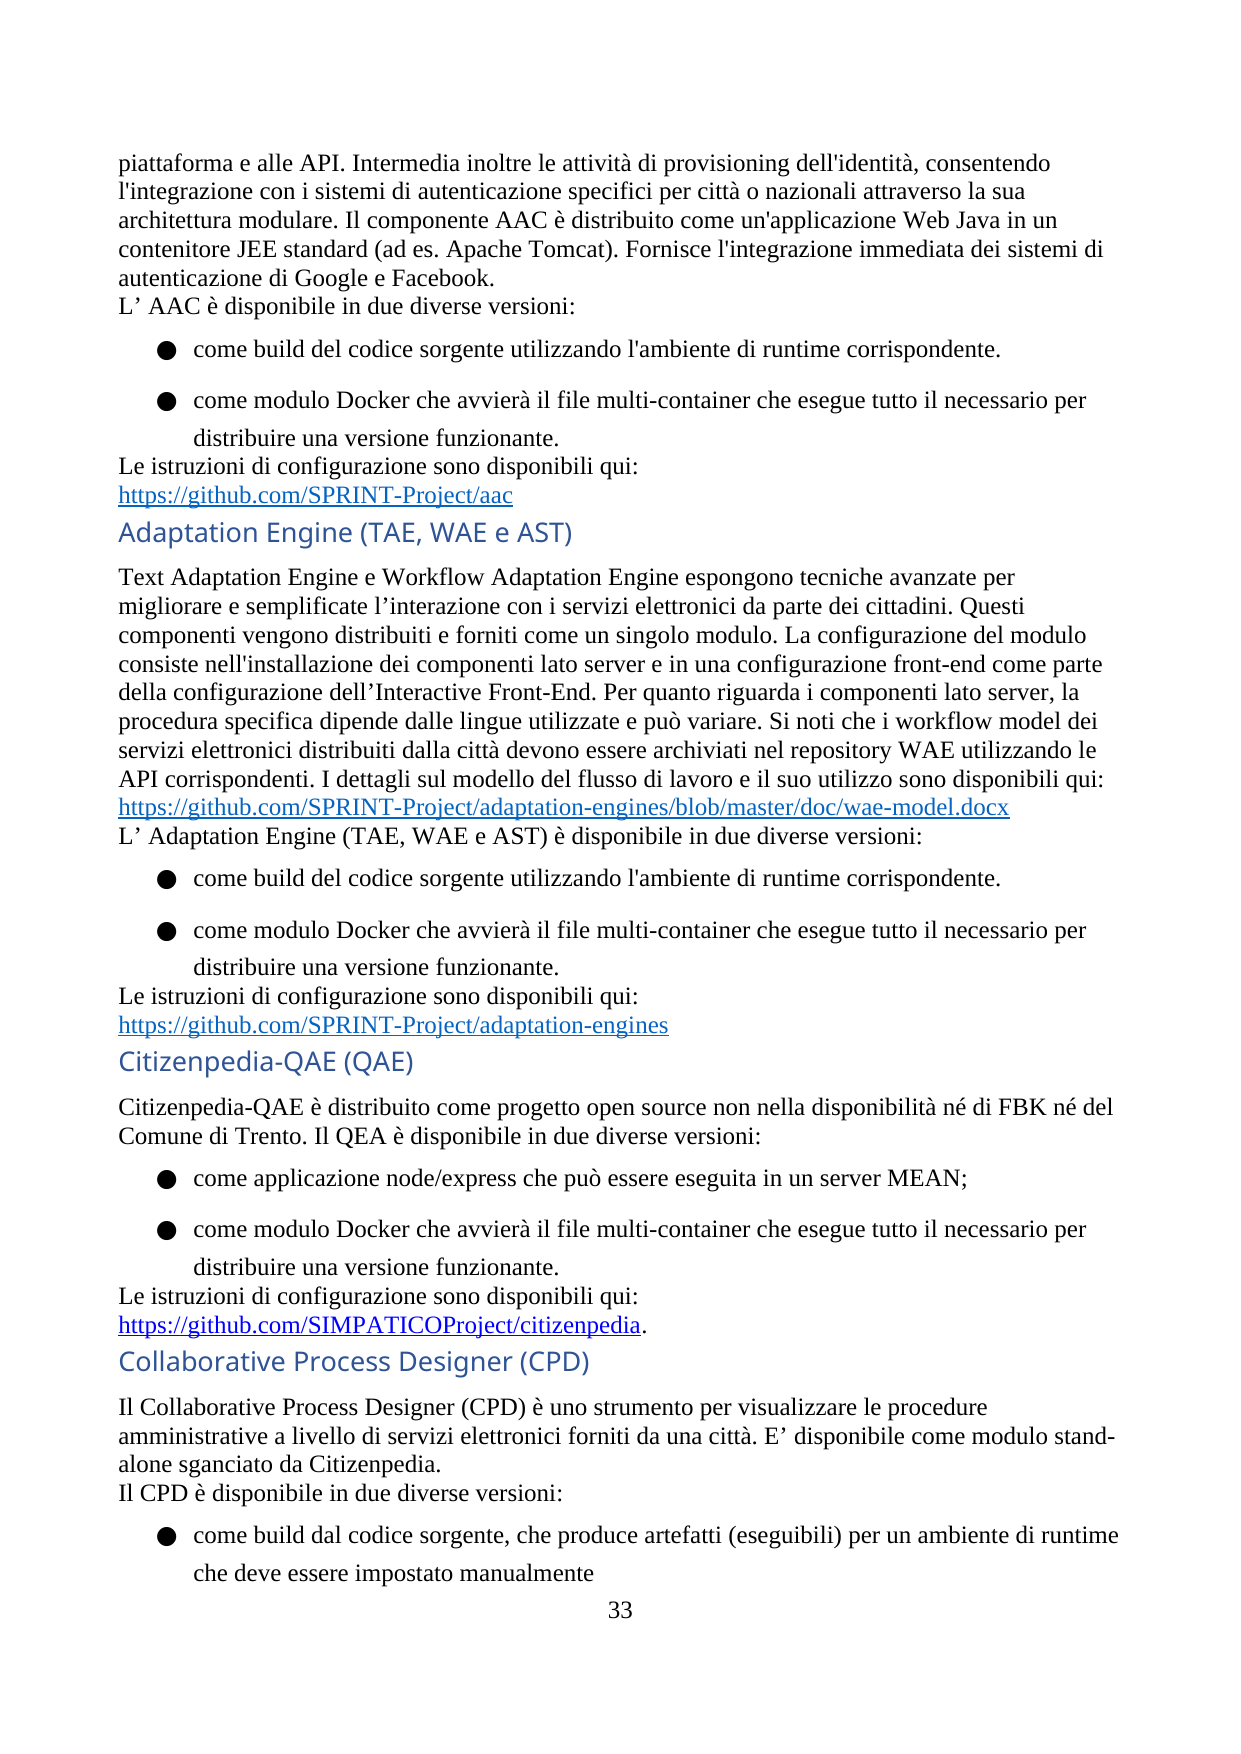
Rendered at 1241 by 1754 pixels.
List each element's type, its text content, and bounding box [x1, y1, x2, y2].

text Citizenpedia-QAE è distribuito come progetto open source non nella disponibilità né di FBK né del Comune di Trento. Il QEA è disponibile in due diverse versioni: [118, 1092, 1122, 1150]
text Le istruzioni di configurazione sono disponibili qui: [118, 1281, 1122, 1310]
list come build dal codice sorgente, che produce artefatti (eseguibili) per un ambiente di runtime che deve essere impostato manualmente [156, 1507, 1122, 1587]
list come applicazione node/express che può essere eseguita in un server MEAN; [156, 1150, 1122, 1201]
text Il Collaborative Process Designer (CPD) è uno strumento per visualizzare le procedure amministrative a livello di servizi elettronici forniti da una città. E’ disponibile come modulo stand-alone sganciato da Citizenpedia. [118, 1392, 1122, 1478]
text L’ AAC è disponibile in due diverse versioni: [118, 291, 1122, 320]
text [118, 148, 1122, 291]
list come modulo Docker che avvierà il file multi-container che esegue tutto il necessario per distribuire una versione funzionante. [156, 1201, 1122, 1281]
list come build del codice sorgente utilizzando l'ambiente di runtime corrispondente. [156, 850, 1122, 901]
text Le istruzioni di configurazione sono disponibili qui: [118, 451, 1122, 480]
text L’ Adaptation Engine (TAE, WAE e AST) è disponibile in due diverse versioni: [118, 821, 1122, 850]
text Il CPD è disponibile in due diverse versioni: [118, 1478, 1122, 1507]
list come modulo Docker che avvierà il file multi-container che esegue tutto il necessario per distribuire una versione funzionante. [156, 371, 1122, 451]
list come build del codice sorgente utilizzando l'ambiente di runtime corrispondente. [156, 320, 1122, 371]
text https://github.com/SPRINT-Project/adaptation-engines [118, 1010, 1122, 1039]
subtitle Collaborative Process Designer (CPD) [118, 1343, 1122, 1379]
text Le istruzioni di configurazione sono disponibili qui: [118, 981, 1122, 1010]
subtitle Adaptation Engine (TAE, WAE e AST) [118, 513, 1122, 550]
text https://github.com/SPRINT-Project/adaptation-engines/blob/master/doc/wae-model.docx [118, 792, 1122, 821]
list come modulo Docker che avvierà il file multi-container che esegue tutto il necessario per distribuire una versione funzionante. [156, 901, 1122, 981]
subtitle Citizenpedia-QAE (QAE) [118, 1043, 1122, 1080]
text https://github.com/SIMPATICOProject/citizenpedia. [118, 1310, 1122, 1338]
text Text Adaptation Engine e Workflow Adaptation Engine espongono tecniche avanzate per migliorare e semplificate l’interazione con i servizi elettronici da parte dei cittadini. Questi componenti vengono distribuiti e forniti come un singolo modulo. La configurazione del modulo consiste nell'installazione dei componenti lato server e in una configurazione front-end come parte della configurazione dell’Interactive Front-End. Per quanto riguarda i componenti lato server, la procedura specifica dipende dalle lingue utilizzate e può variare. Si noti che i workflow model dei servizi elettronici distribuiti dalla città devono essere archiviati nel repository WAE utilizzando le API corrispondenti. I dettagli sul modello del flusso di lavoro e il suo utilizzo sono disponibili qui: [118, 562, 1122, 792]
text https://github.com/SPRINT-Project/aac [118, 480, 1122, 509]
